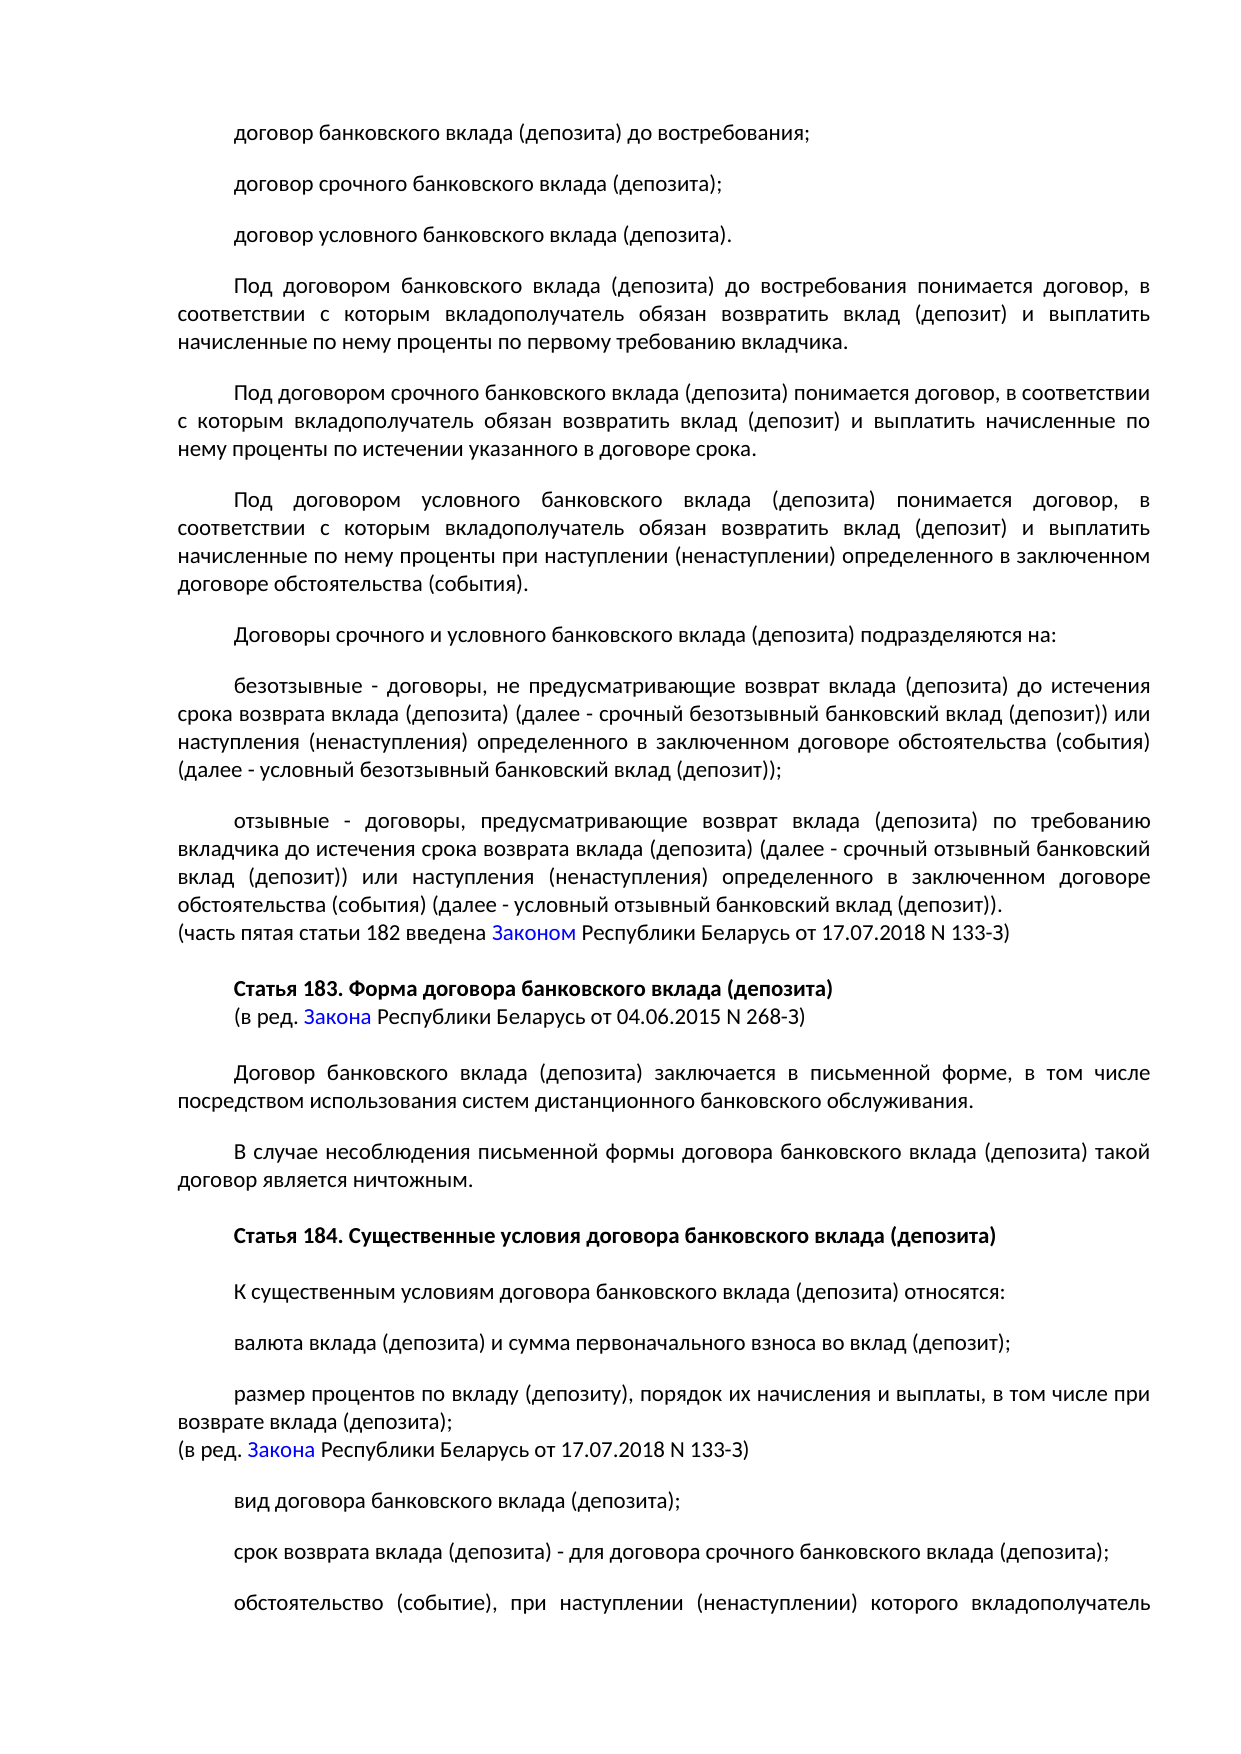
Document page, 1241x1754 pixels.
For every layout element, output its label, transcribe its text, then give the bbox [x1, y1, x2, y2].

text К существенным условиям договора банковского вклада (депозита) относятся: [177, 1277, 1152, 1305]
text Под договором банковского вклада (депозита) до востребования понимается договор, в соответствии с которым вкладополучатель обязан возвратить вклад (депозит) и выплатить начисленные по нему проценты по первому требованию вкладчика. [177, 271, 1152, 355]
text Договоры срочного и условного банковского вклада (депозита) подразделяются на: [177, 620, 1152, 648]
text срок возврата вклада (депозита) - для договора срочного банковского вклада (депозита); [177, 1537, 1152, 1565]
text (в ред. Закона Республики Беларусь от 17.07.2018 N 133-З) [177, 1435, 1152, 1463]
text Статья 183. Форма договора банковского вклада (депозита) [177, 974, 1152, 1002]
text (в ред. Закона Республики Беларусь от 04.06.2015 N 268-З) [177, 1002, 1152, 1030]
text Статья 184. Существенные условия договора банковского вклада (депозита) [177, 1221, 1152, 1249]
text (часть пятая статьи 182 введена Законом Республики Беларусь от 17.07.2018 N 133-З) [177, 918, 1152, 946]
text отзывные - договоры, предусматривающие возврат вклада (депозита) по требованию вкладчика до истечения срока возврата вклада (депозита) (далее - срочный отзывный банковский вклад (депозит)) или наступления (ненаступления) определенного в заключенном договоре обстоятельства (события) (далее - условный отзывный банковский вклад (депозит)). [177, 806, 1152, 918]
text договор условного банковского вклада (депозита). [177, 220, 1152, 248]
text договор банковского вклада (депозита) до востребования; [177, 118, 1152, 146]
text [177, 1588, 1152, 1616]
text безотзывные - договоры, не предусматривающие возврат вклада (депозита) до истечения срока возврата вклада (депозита) (далее - срочный безотзывный банковский вклад (депозит)) или наступления (ненаступления) определенного в заключенном договоре обстоятельства (события) (далее - условный безотзывный банковский вклад (депозит)); [177, 671, 1152, 783]
text В случае несоблюдения письменной формы договора банковского вклада (депозита) такой договор является ничтожным. [177, 1137, 1152, 1193]
text валюта вклада (депозита) и сумма первоначального взноса во вклад (депозит); [177, 1328, 1152, 1356]
text договор срочного банковского вклада (депозита); [177, 169, 1152, 197]
text Под договором срочного банковского вклада (депозита) понимается договор, в соответствии с которым вкладополучатель обязан возвратить вклад (депозит) и выплатить начисленные по нему проценты по истечении указанного в договоре срока. [177, 378, 1152, 462]
text размер процентов по вкладу (депозиту), порядок их начисления и выплаты, в том числе при возврате вклада (депозита); [177, 1379, 1152, 1435]
text вид договора банковского вклада (депозита); [177, 1486, 1152, 1514]
text Под договором условного банковского вклада (депозита) понимается договор, в соответствии с которым вкладополучатель обязан возвратить вклад (депозит) и выплатить начисленные по нему проценты при наступлении (ненаступлении) определенного в заключенном договоре обстоятельства (события). [177, 485, 1152, 597]
text Договор банковского вклада (депозита) заключается в письменной форме, в том числе посредством использования систем дистанционного банковского обслуживания. [177, 1058, 1152, 1114]
